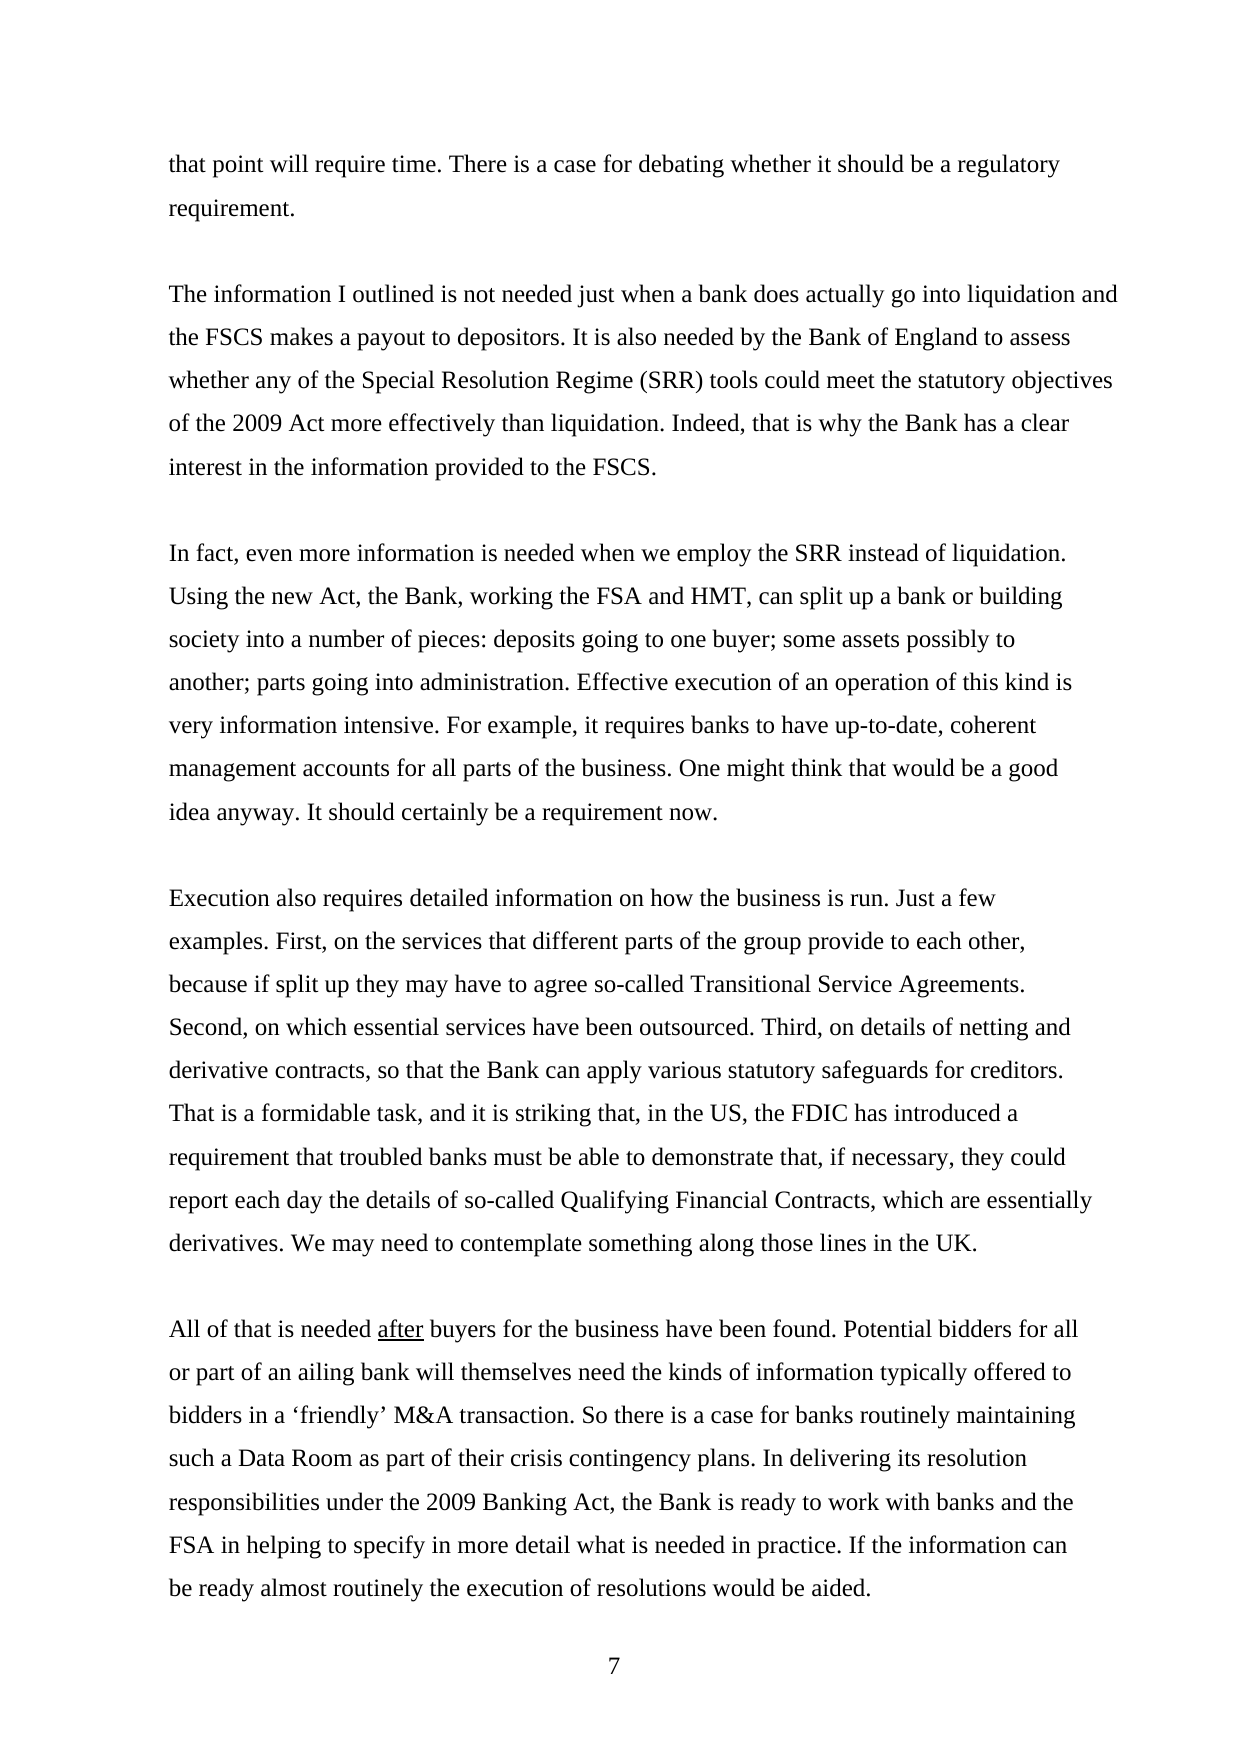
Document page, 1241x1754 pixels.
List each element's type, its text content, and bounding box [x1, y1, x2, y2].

text In fact, even more information is needed when we employ the SRR instead of liquidation. Using the new Act, the Bank, working the FSA and HMT, can split up a bank or building society into a number of pieces: deposits going to one buyer; some assets possibly to another; parts going into administration. Effective execution of an operation of this kind is very information intensive. For example, it requires banks to have up-to-date, coherent management accounts for all parts of the business. One might think that would be a good idea anyway. It should certainly be a requirement now. [168, 538, 1095, 825]
text The information I outlined is not needed just when a bank does actually go into liquidation and the FSCS makes a payout to depositors. It is also needed by the Bank of England to assess whether any of the Special Resolution Regime (SRR) tools could meet the statutory objectives of the 2009 Act more effectively than liquidation. Indeed, that is why the Bank has a clear interest in the information provided to the FSCS. [168, 279, 1121, 480]
text Execution also requires detailed information on how the business is run. Just a few examples. First, on the services that different parts of the group provide to each other, because if split up they may have to agree so-called Transitional Service Agreements. Second, on which essential services have been outsourced. Third, on details of netting and derivative contracts, so that the Bank can apply various statutory safeguards for creditors. That is a formidable task, and it is striking that, in the US, the FDIC has introduced a requirement that troubled banks must be able to demonstrate that, if necessary, they could report each day the details of so-called Qualifying Financial Contracts, which are essentially derivatives. We may need to contemplate something along those lines in the UK. [168, 883, 1095, 1257]
text All of that is needed after buyers for the business have been found. Potential bidders for all or part of an ailing bank will themselves need the kinds of information typically offered to bidders in a ‘friendly’ M&A transaction. So there is a case for banks routinely maintaining such a Data Room as part of their crisis contingency plans. In delivering its resolution responsibilities under the 2009 Banking Act, the Bank is ready to work with banks and the FSA in helping to specify in more detail what is needed in practice. If the information can be ready almost routinely the execution of resolutions would be aided. [168, 1314, 1086, 1602]
text that point will require time. There is a case for debating whether it should be a regulatory requirement. [168, 149, 1138, 221]
